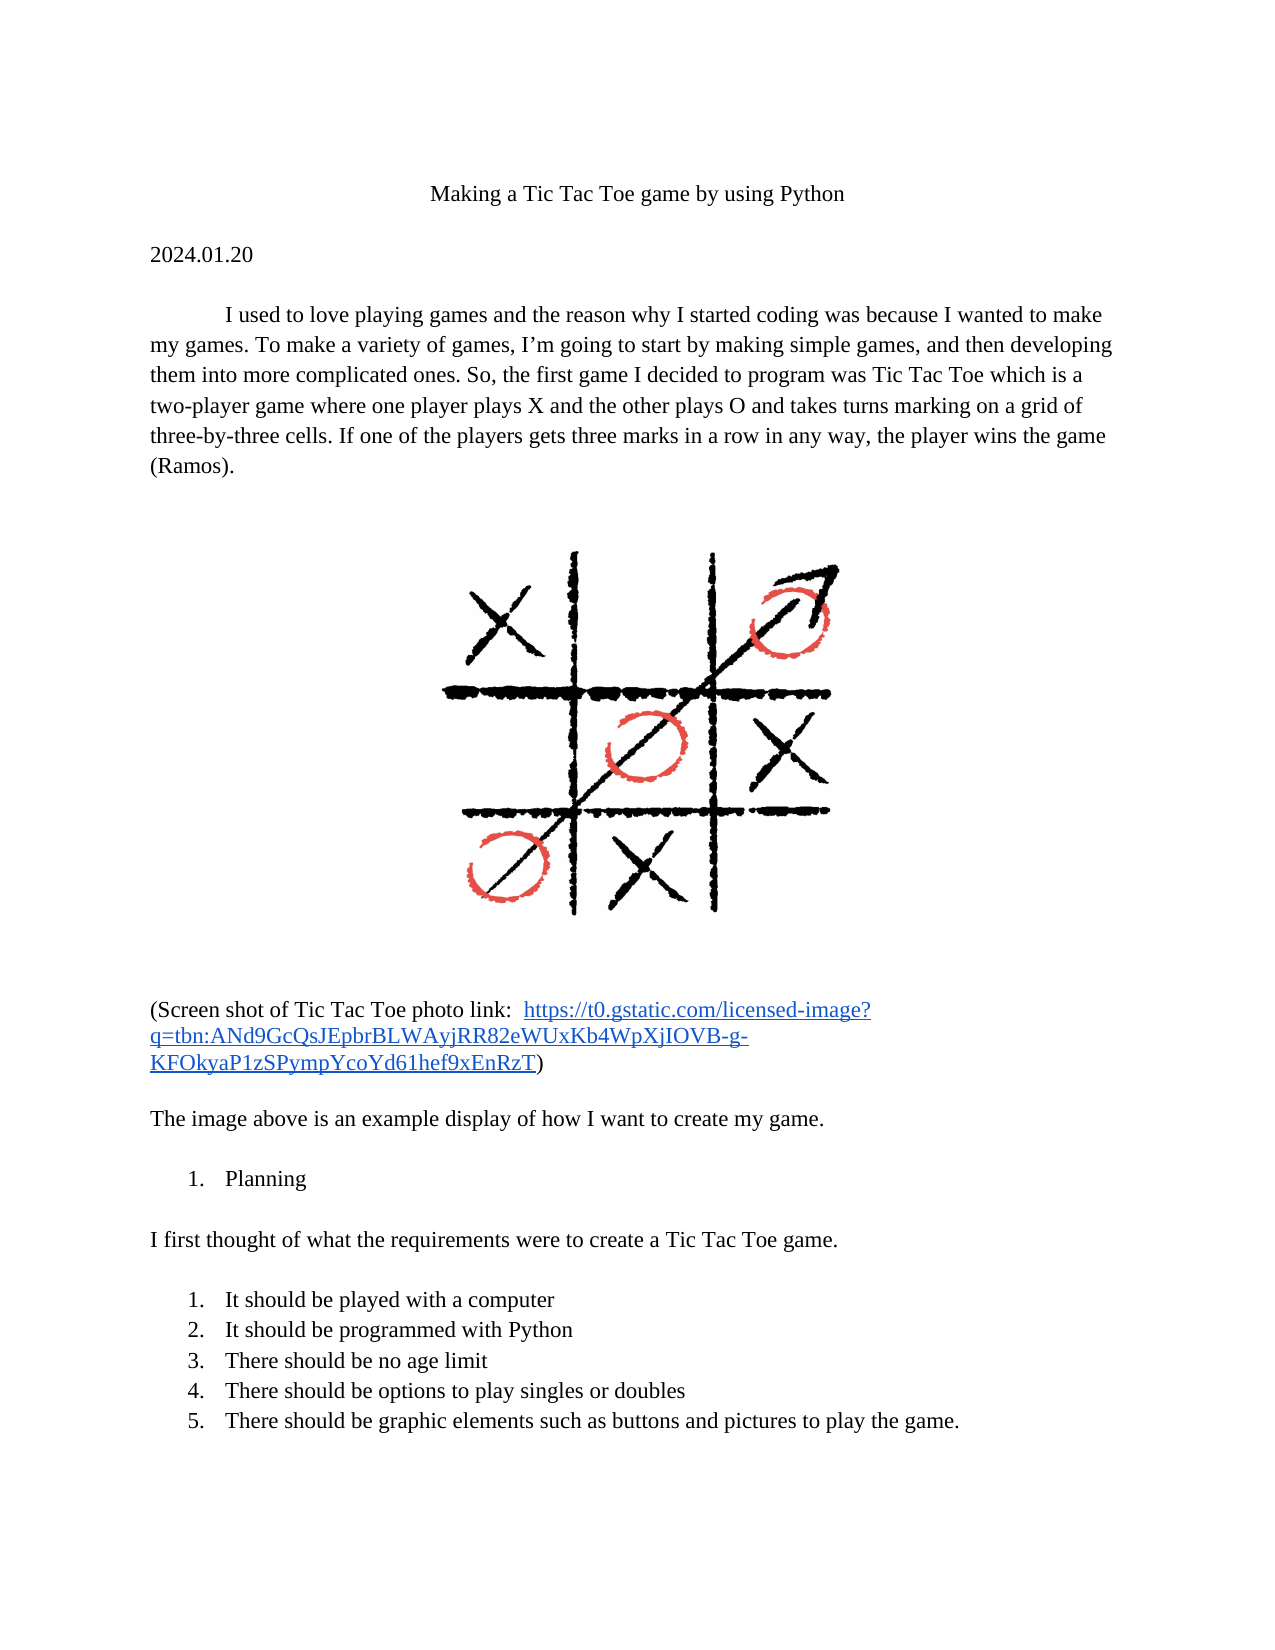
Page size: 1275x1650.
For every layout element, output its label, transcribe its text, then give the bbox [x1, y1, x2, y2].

text I used to love playing games and the reason why I started coding was because I wanted to make my games. To make a variety of games, I’m going to start by making simple games, and then developing them into more complicated ones. So, the first game I decided to program was Tic Tac Toe which is a two-player game where one player plays X and the other plays O and takes turns marking on a grid of three-by-three cells. If one of the players gets three marks in a row in any way, the player wins the game (Ramos). [150, 301, 1125, 478]
list Planning [187, 1166, 1125, 1192]
text I first thought of what the requirements were to create a Tic Tac Toe game. [150, 1226, 1125, 1252]
text 2024.01.20 [150, 241, 1125, 267]
text (Screen shot of Tic Tac Toe photo link: https://t0.gstatic.com/licensed-image?q=tbn:ANd9GcQsJEpbrBLWAyjRR82eWUxKb4WpXjIOVB-g-KFOkyaP1zSPympYcoYd61hef9xEnRzT) [150, 996, 1125, 1075]
list It should be programmed with Python [187, 1317, 1125, 1343]
text The image above is an example display of how I want to create my game. [150, 1105, 1125, 1131]
list It should be played with a computer [187, 1286, 1125, 1313]
list There should be graphic elements such as buttons and pictures to play the game. [187, 1407, 1125, 1433]
list There should be options to play singles or doubles [187, 1377, 1125, 1403]
list There should be no age limit [187, 1347, 1125, 1373]
picture [403, 501, 871, 968]
text Making a Tic Tac Toe game by using Python [150, 180, 1125, 207]
